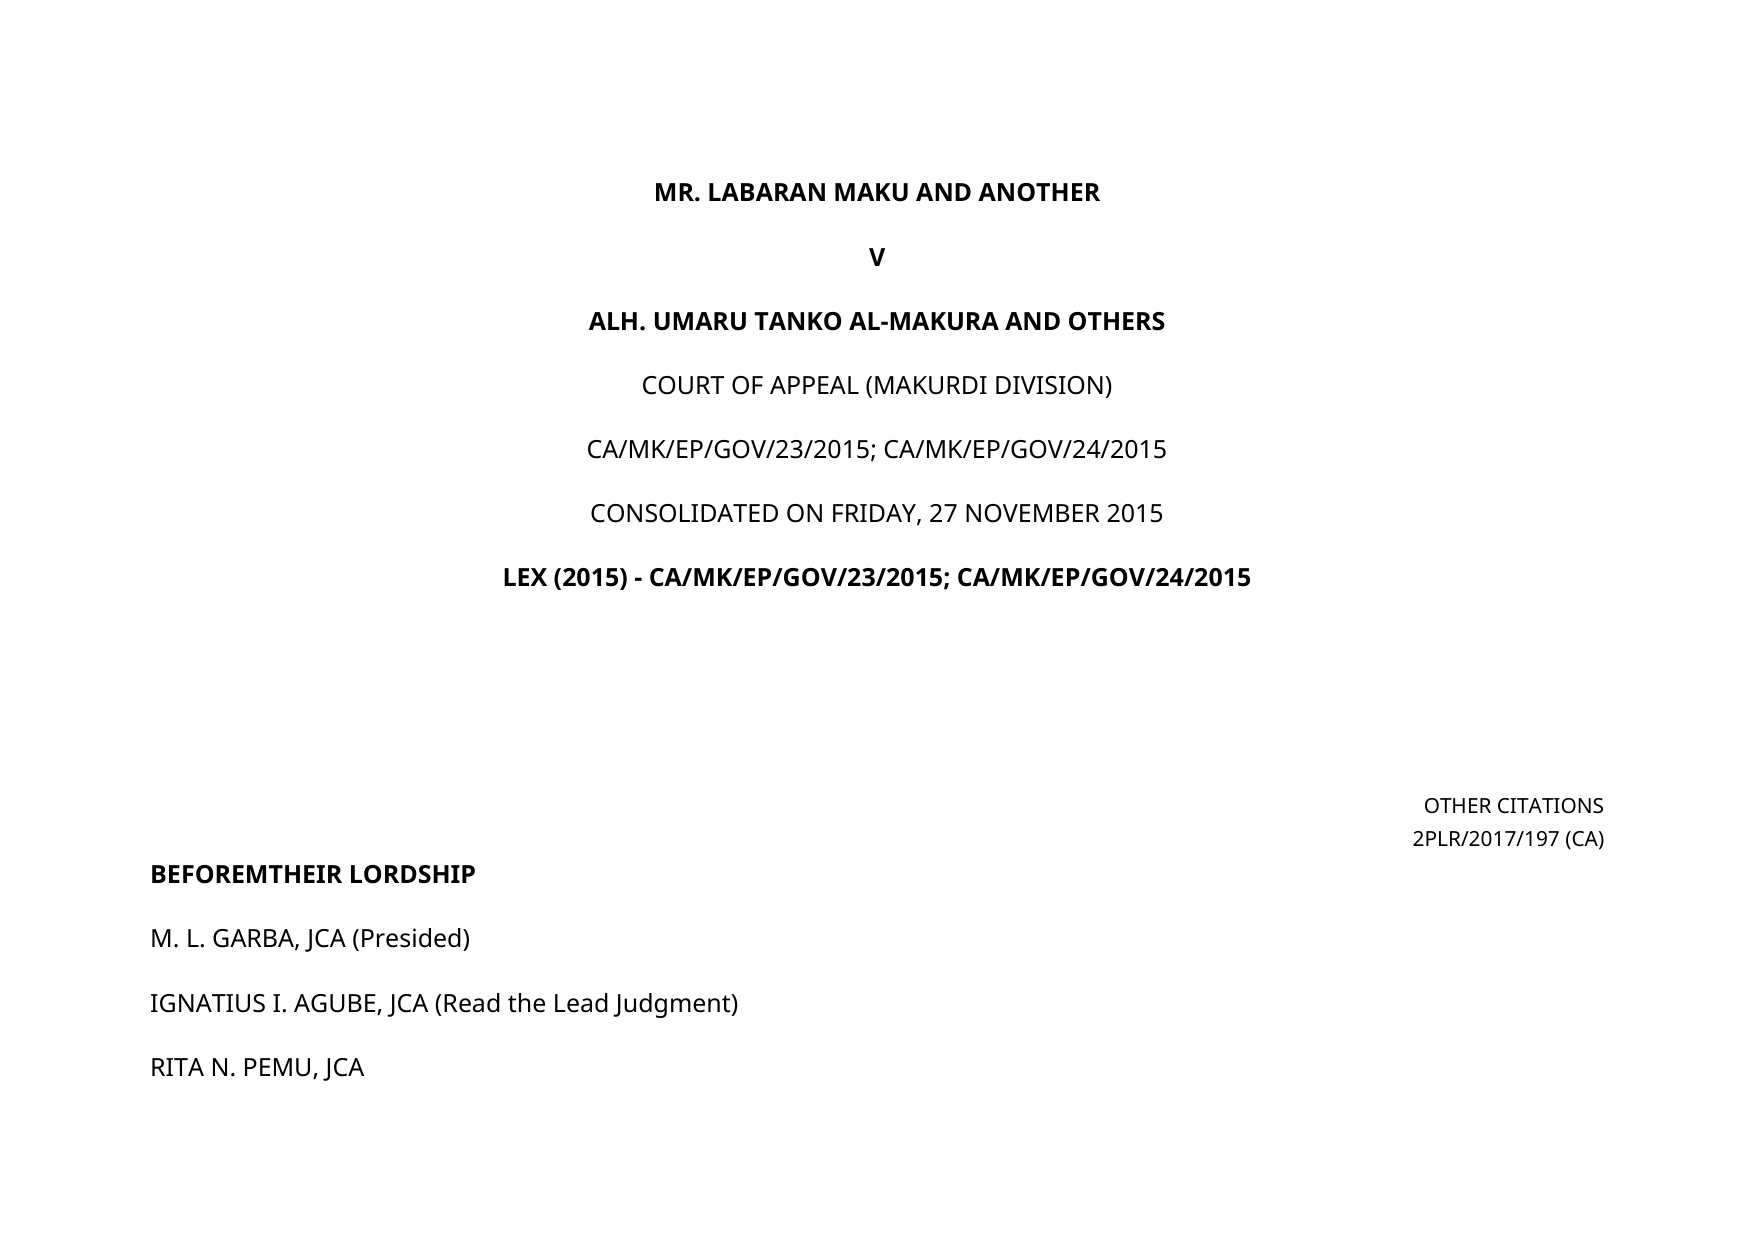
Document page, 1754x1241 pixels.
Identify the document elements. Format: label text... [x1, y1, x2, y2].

text 2PLR/2017/197 (CA) [150, 824, 1604, 853]
text LEX (2015) - CA/MK/EP/GOV/23/2015; CA/MK/EP/GOV/24/2015 [150, 560, 1604, 594]
text ALH. UMARU TANKO AL-MAKURA AND OTHERS [150, 303, 1604, 337]
text RITA N. PEMU, JCA [150, 1049, 1604, 1083]
text BEFOREMTHEIR LORDSHIP [150, 857, 1604, 891]
text MR. LABARAN MAKU AND ANOTHER [150, 175, 1604, 209]
text OTHER CITATIONS [150, 792, 1604, 820]
text M. L. GARBA, JCA (Presided) [150, 921, 1604, 955]
text V [150, 239, 1604, 273]
text COURT OF APPEAL (MAKURDI DIVISION) [150, 367, 1604, 402]
text IGNATIUS I. AGUBE, JCA (Read the Lead Judgment) [150, 985, 1604, 1019]
text CA/MK/EP/GOV/23/2015; CA/MK/EP/GOV/24/2015 [150, 432, 1604, 466]
text CONSOLIDATED ON FRIDAY, 27 NOVEMBER 2015 [150, 496, 1604, 530]
